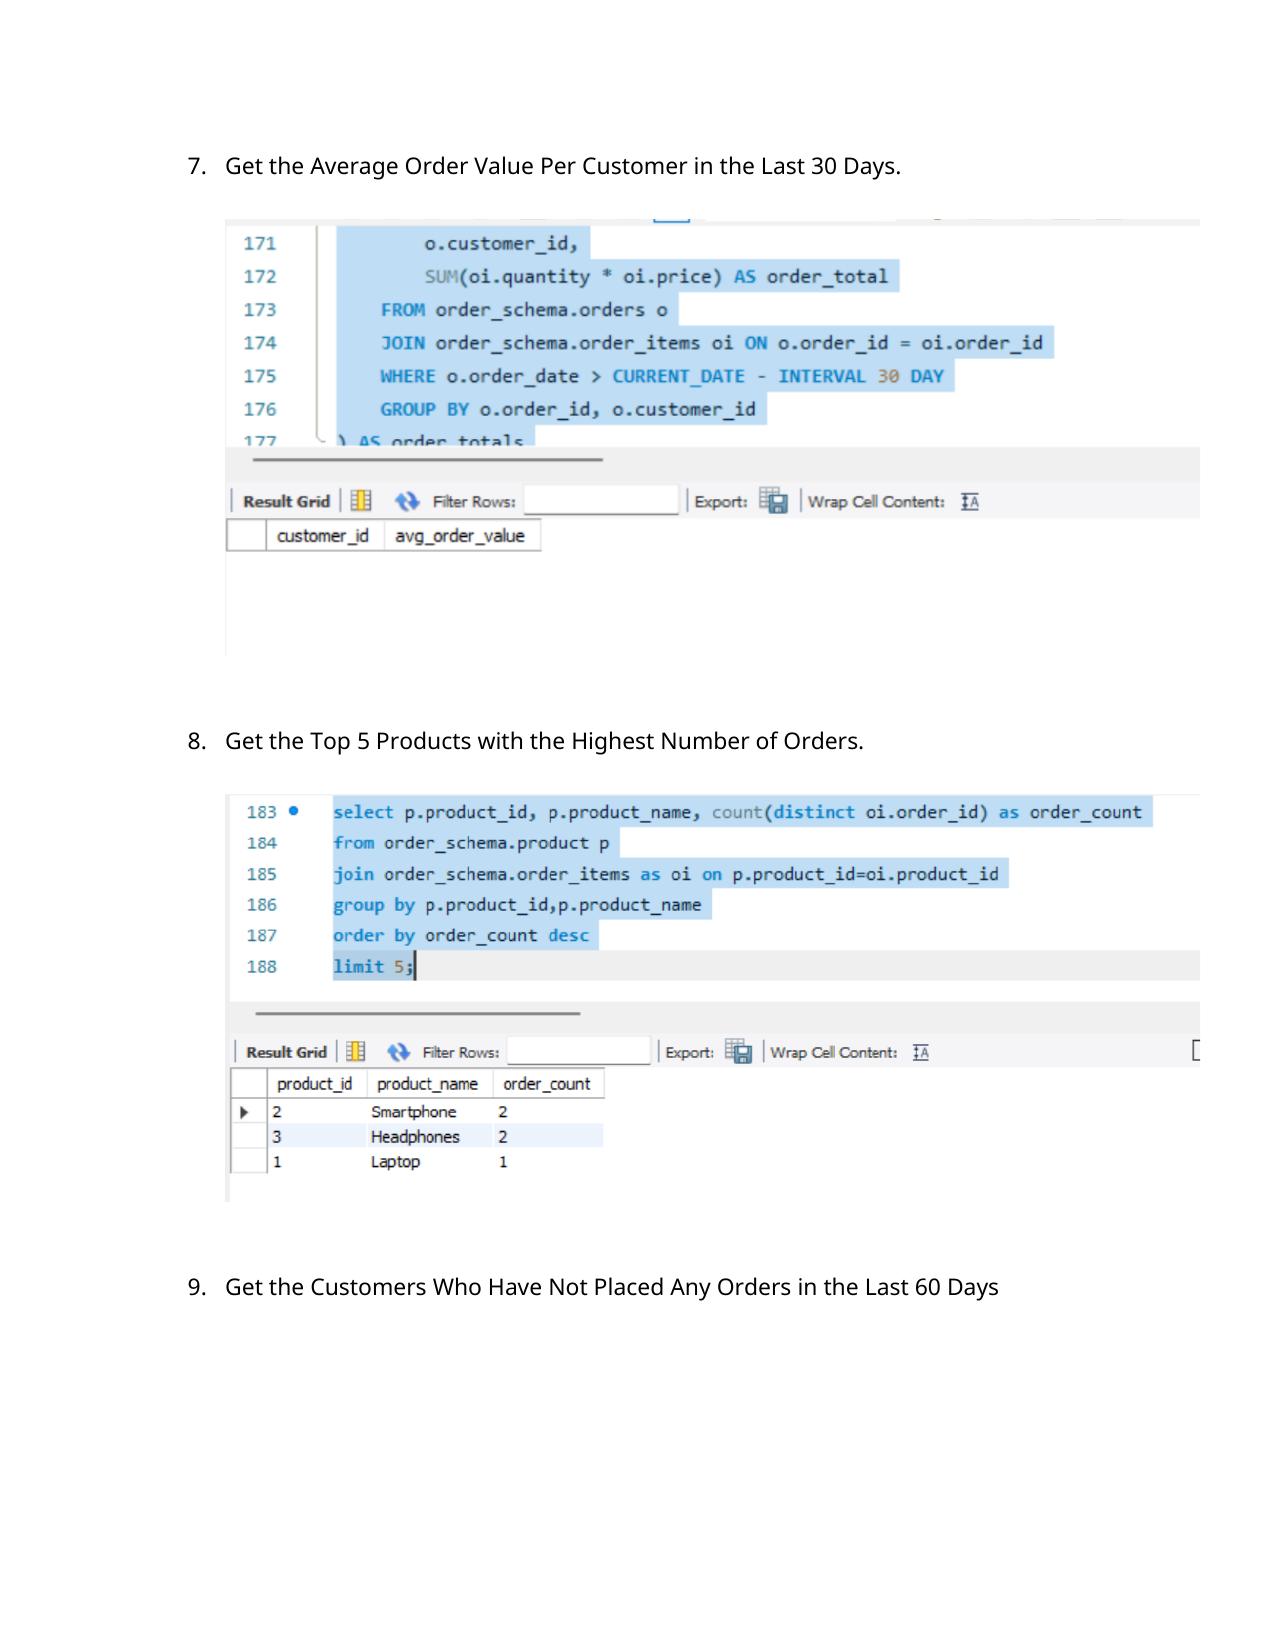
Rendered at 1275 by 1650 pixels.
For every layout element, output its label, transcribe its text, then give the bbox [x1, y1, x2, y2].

picture [225, 219, 1200, 656]
picture [225, 794, 1200, 1202]
list Get the Top 5 Products with the Highest Number of Orders. [187, 725, 1125, 756]
list Get the Customers Who Have Not Placed Any Orders in the Last 60 Days [187, 1270, 1125, 1302]
list Get the Average Order Value Per Customer in the Last 30 Days. [187, 150, 1125, 181]
